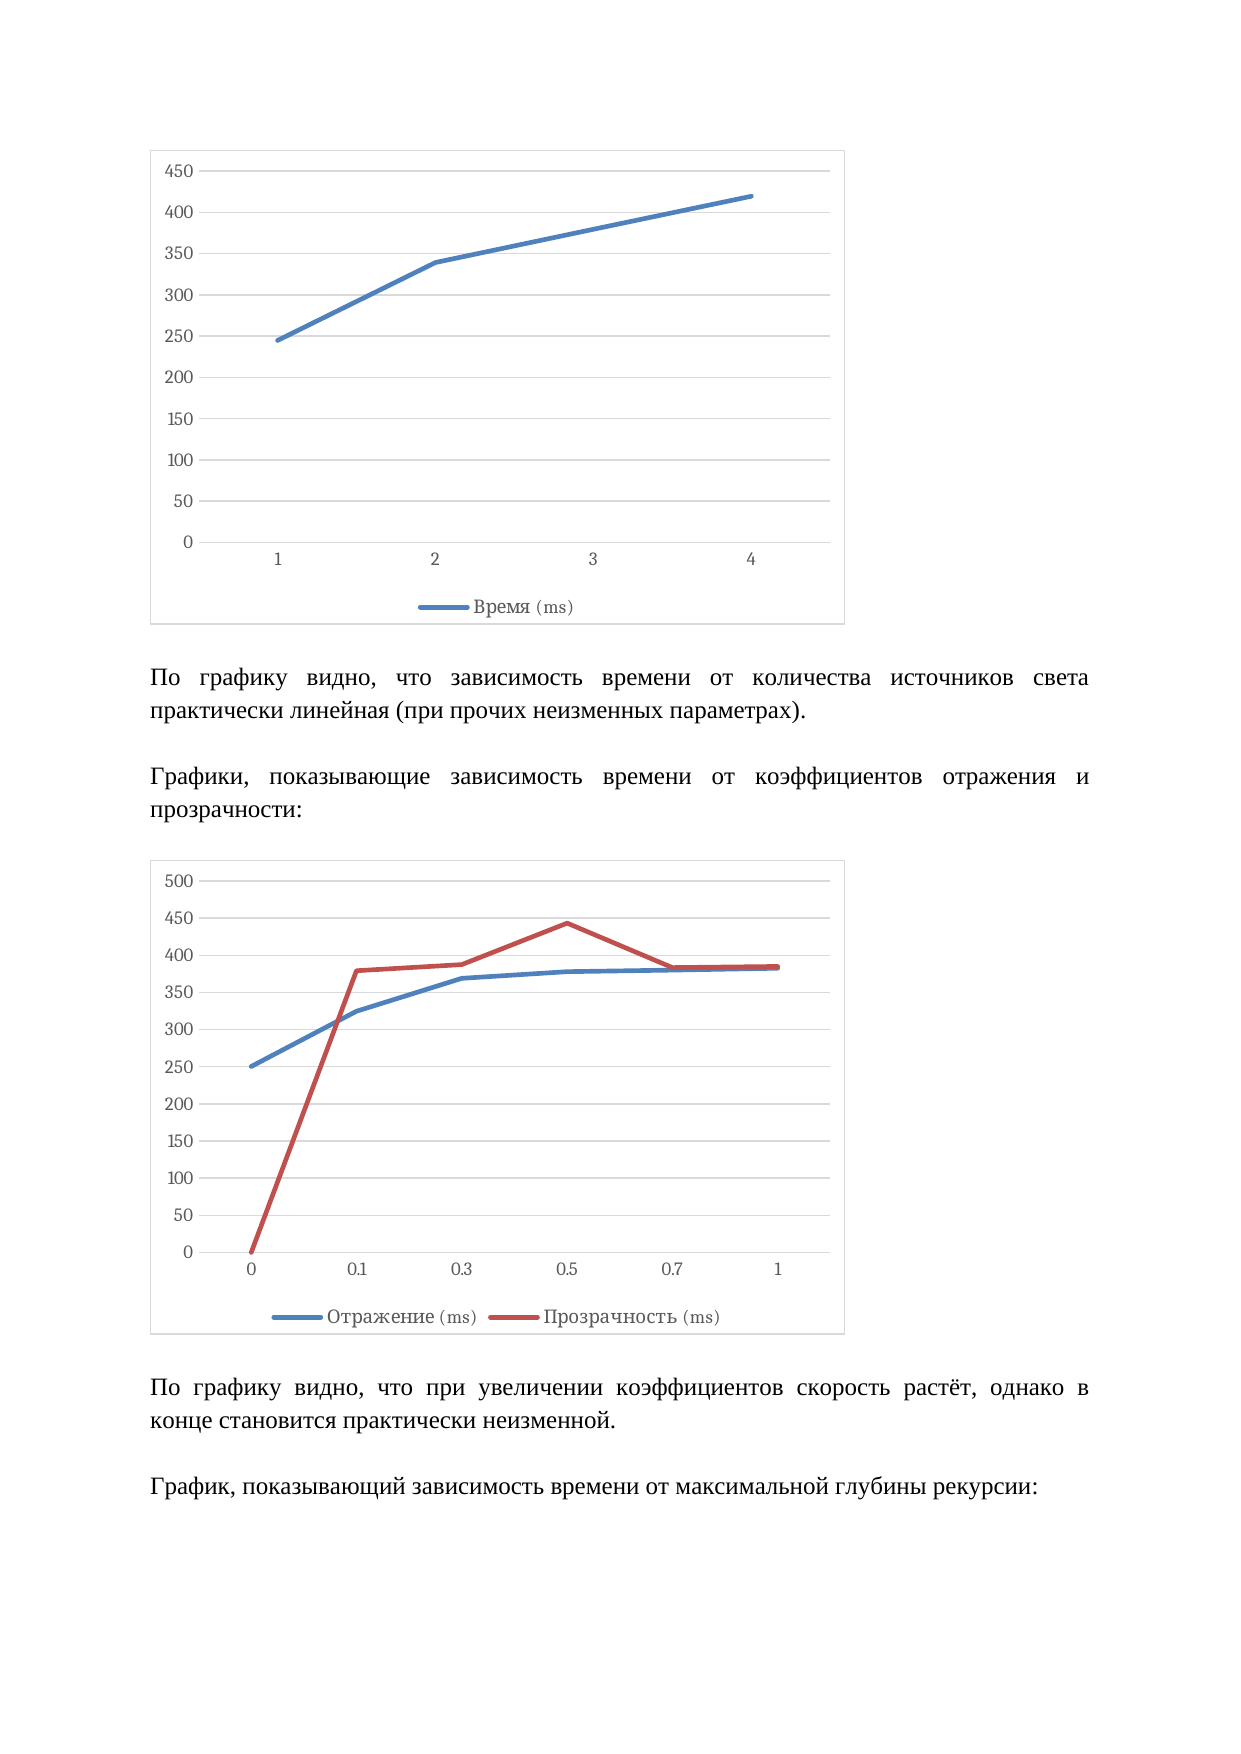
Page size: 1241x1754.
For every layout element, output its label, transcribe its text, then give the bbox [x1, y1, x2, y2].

text Графики, показывающие зависимость времени от коэффициентов отражения и прозрачности: [150, 761, 1090, 823]
text График, показывающий зависимость времени от максимальной глубины рекурсии: [150, 1471, 1090, 1500]
text По графику видно, что зависимость времени от количества источников света практически линейная (при прочих неизменных параметрах). [150, 662, 1090, 724]
text По графику видно, что при увеличении коэффициентов скорость растёт, однако в конце становится практически неизменной. [150, 1372, 1090, 1434]
